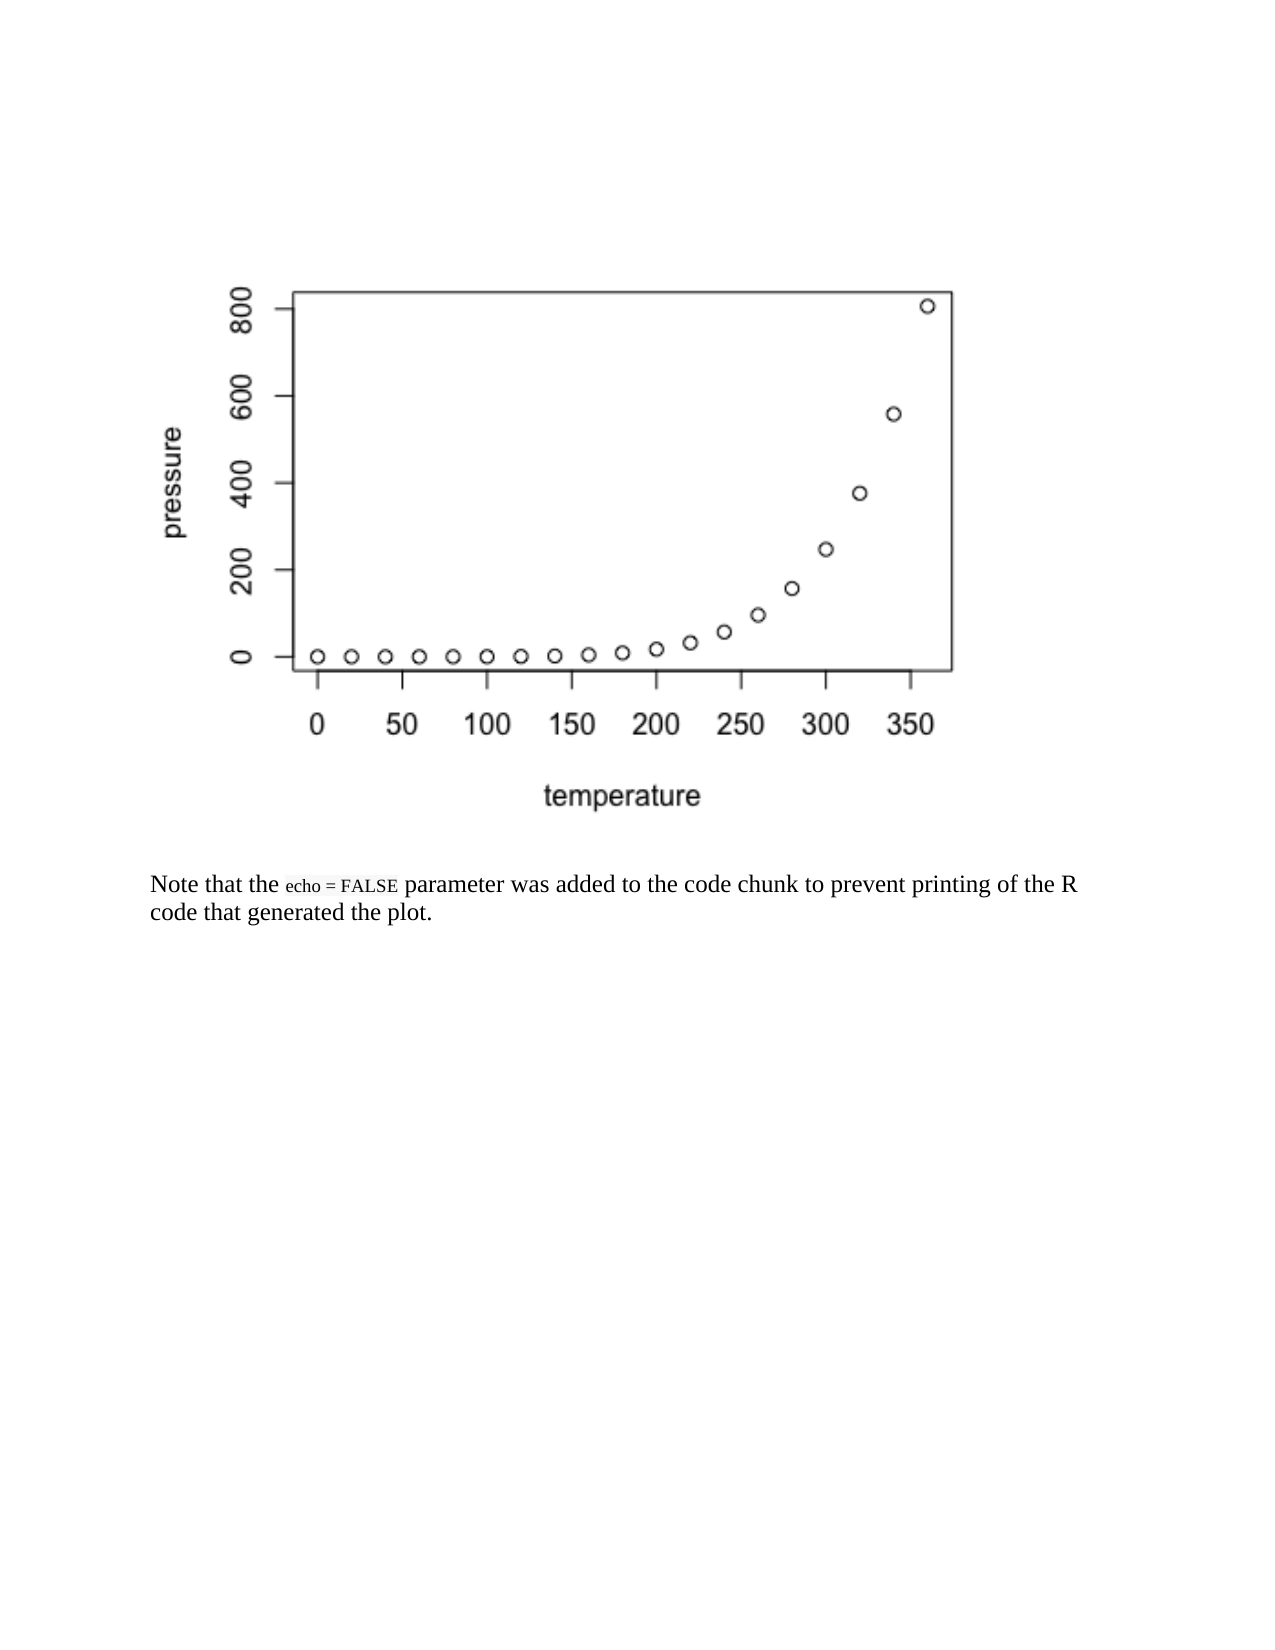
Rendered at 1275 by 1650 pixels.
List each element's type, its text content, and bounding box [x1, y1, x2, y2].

text Note that the echo = FALSE parameter was added to the code chunk to prevent printing of the R code that generated the plot. [150, 869, 1125, 926]
picture [150, 150, 1025, 850]
